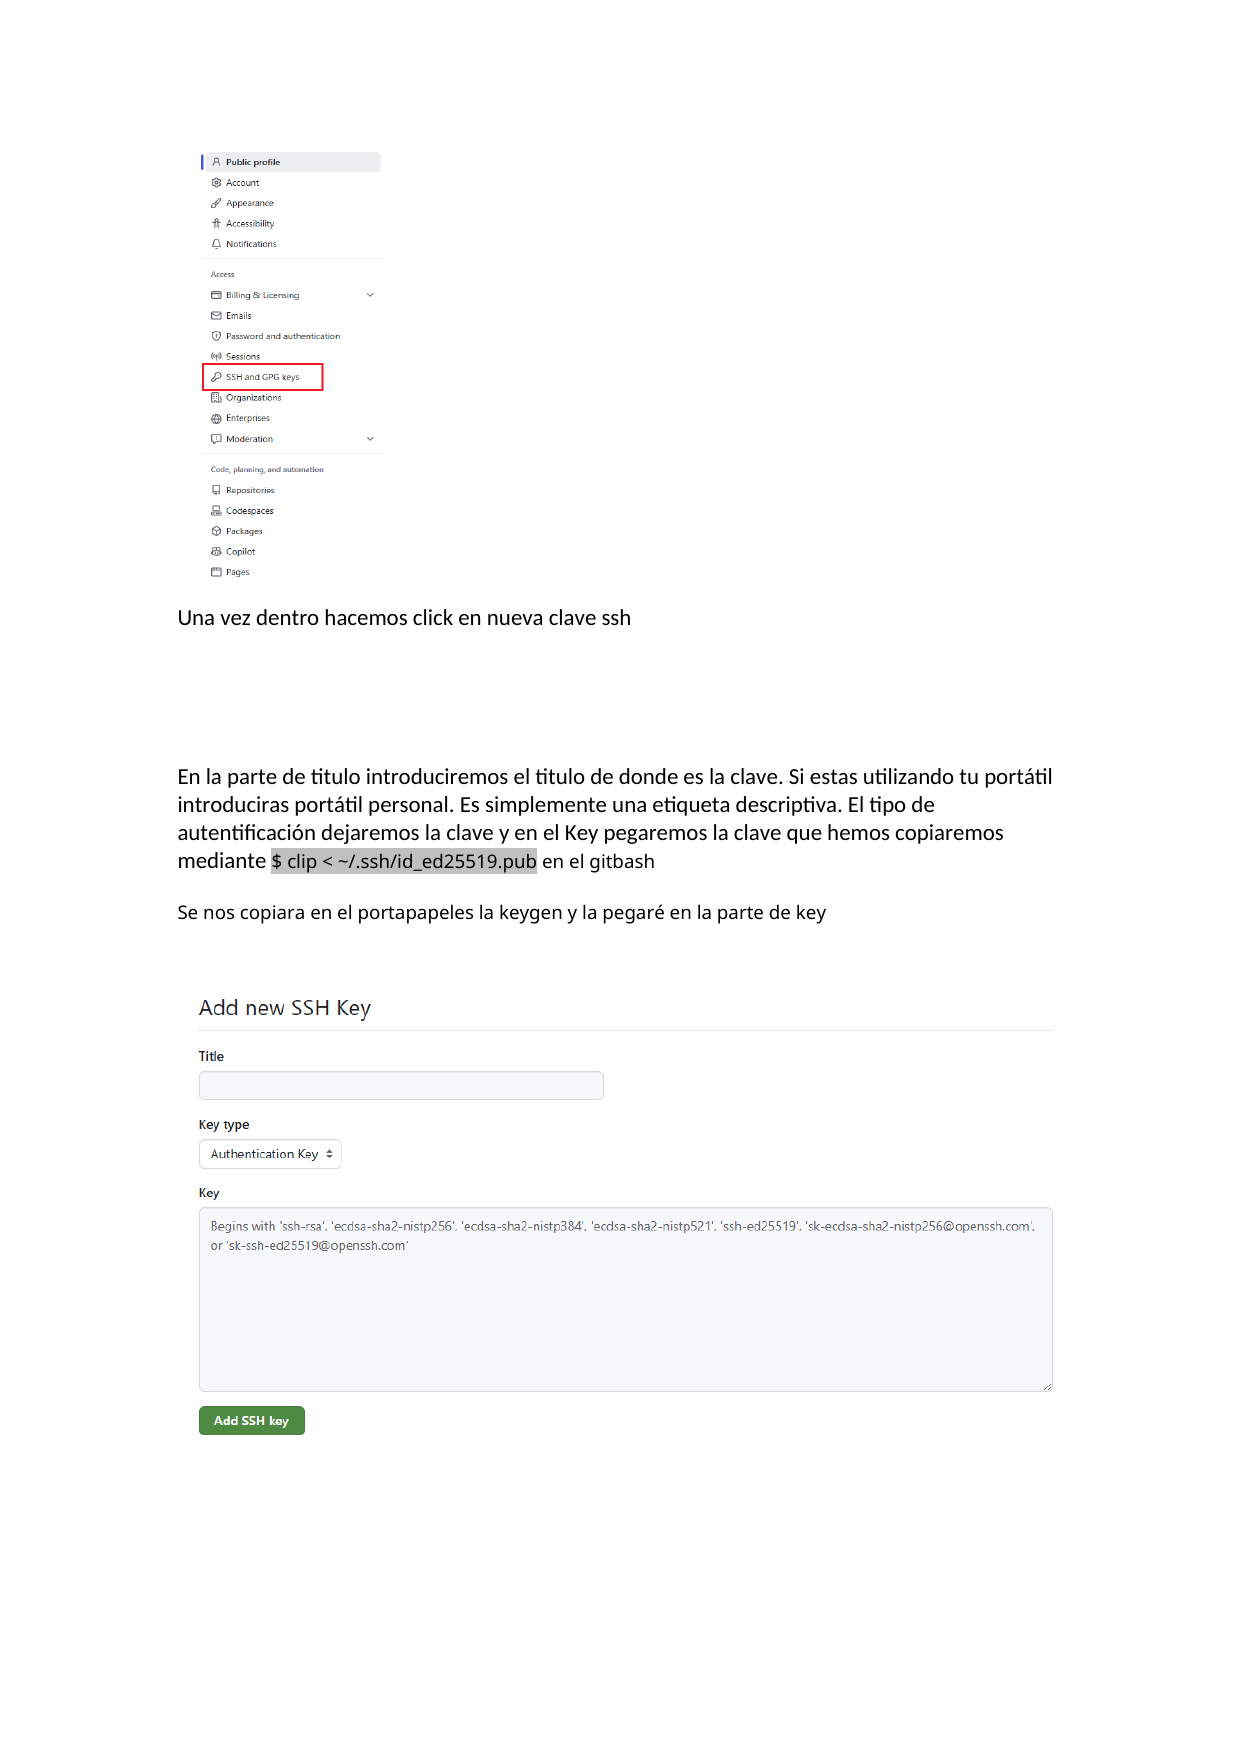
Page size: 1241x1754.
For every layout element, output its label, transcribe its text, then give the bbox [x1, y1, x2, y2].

picture [177, 147, 391, 578]
text Una vez dentro hacemos click en nueva clave ssh [177, 603, 1063, 631]
text En la parte de titulo introduciremos el titulo de donde es la clave. Si estas utilizando tu portátil introduciras portátil personal. Es simplemente una etiqueta descriptiva. El tipo de autentificación dejaremos la clave y en el Key pegaremos la clave que hemos copiaremos mediante $ clip < ~/.ssh/id_ed25519.pub en el gitbash [177, 762, 1063, 874]
picture [180, 977, 1066, 1435]
text Se nos copiara en el portapapeles la keygen y la pegaré en la parte de key [177, 899, 1063, 925]
